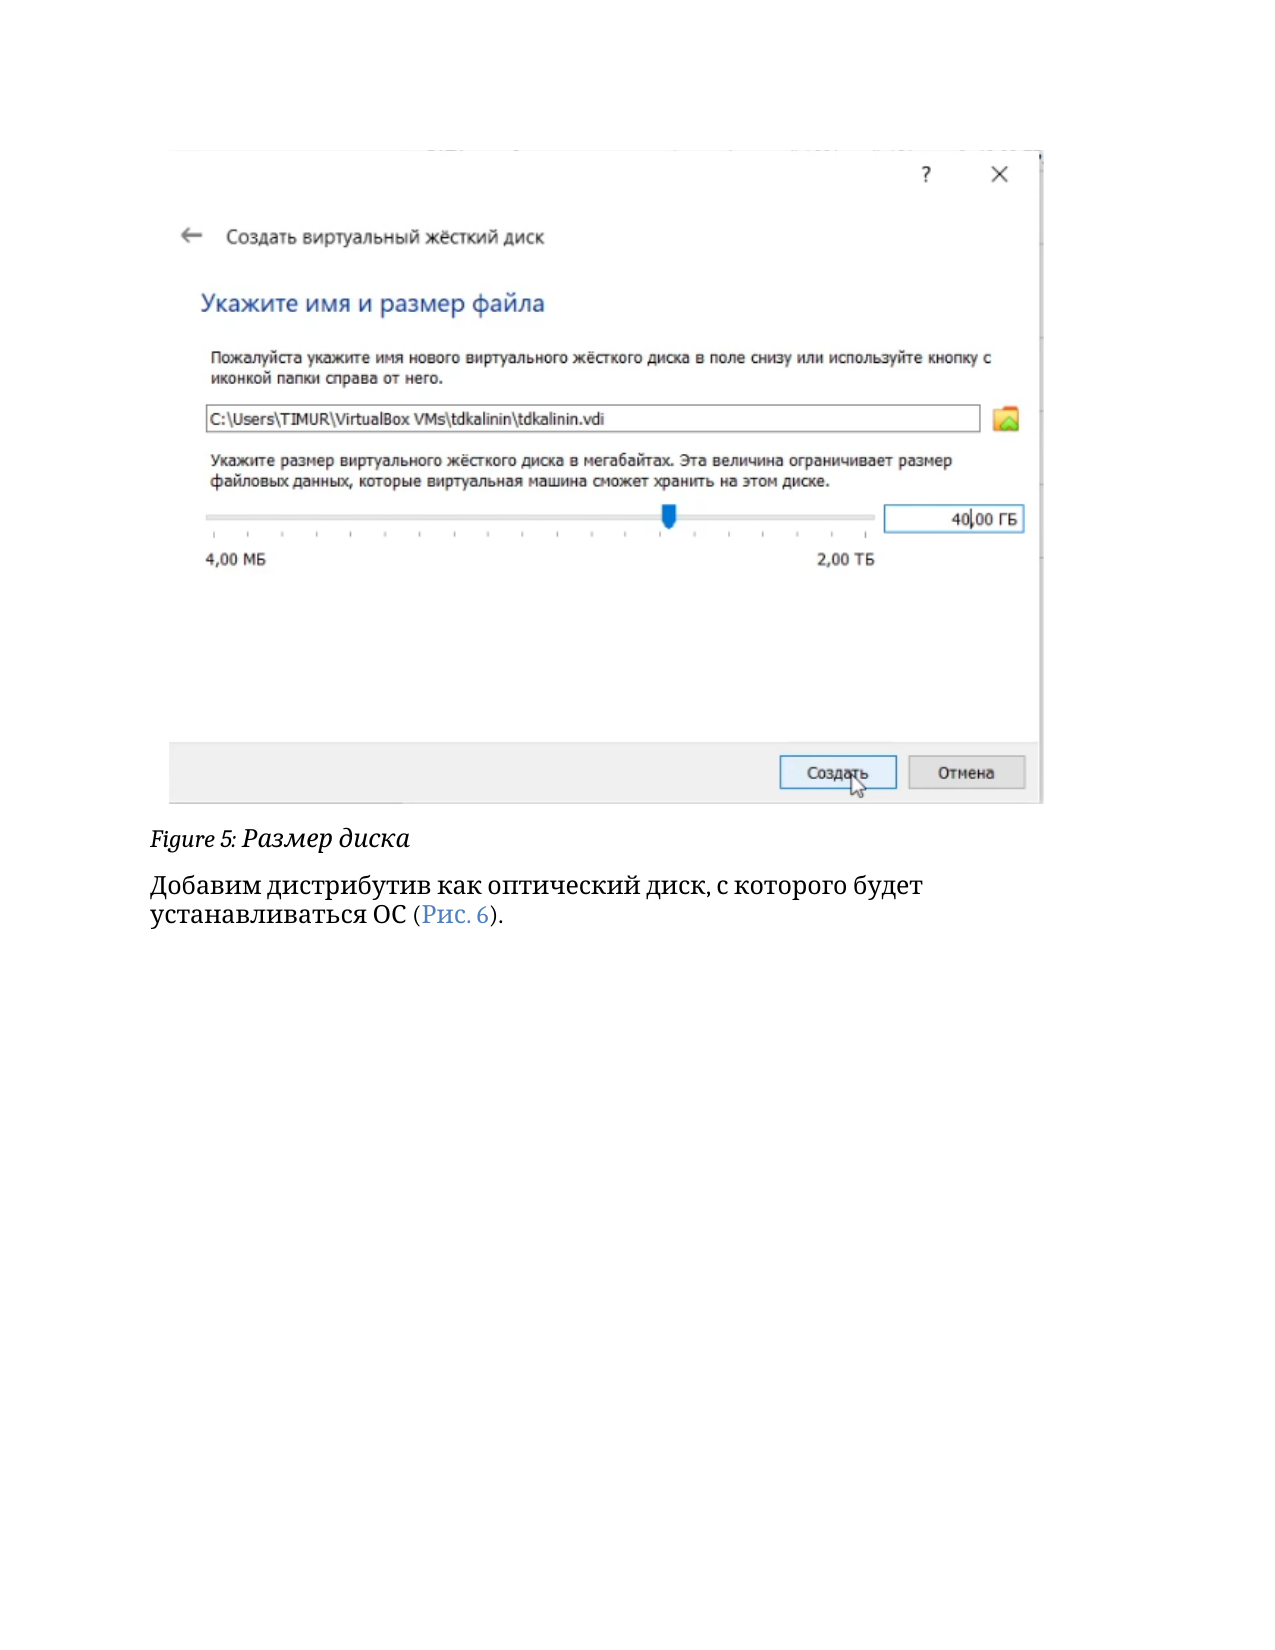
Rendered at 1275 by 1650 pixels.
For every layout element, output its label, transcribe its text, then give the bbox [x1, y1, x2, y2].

text Добавим дистрибутив как оптический диск, с которого будет устанавливаться ОС (Рис. 6). [150, 872, 1125, 929]
text Figure 5: Размер диска [150, 824, 1125, 853]
picture [168, 150, 1044, 804]
